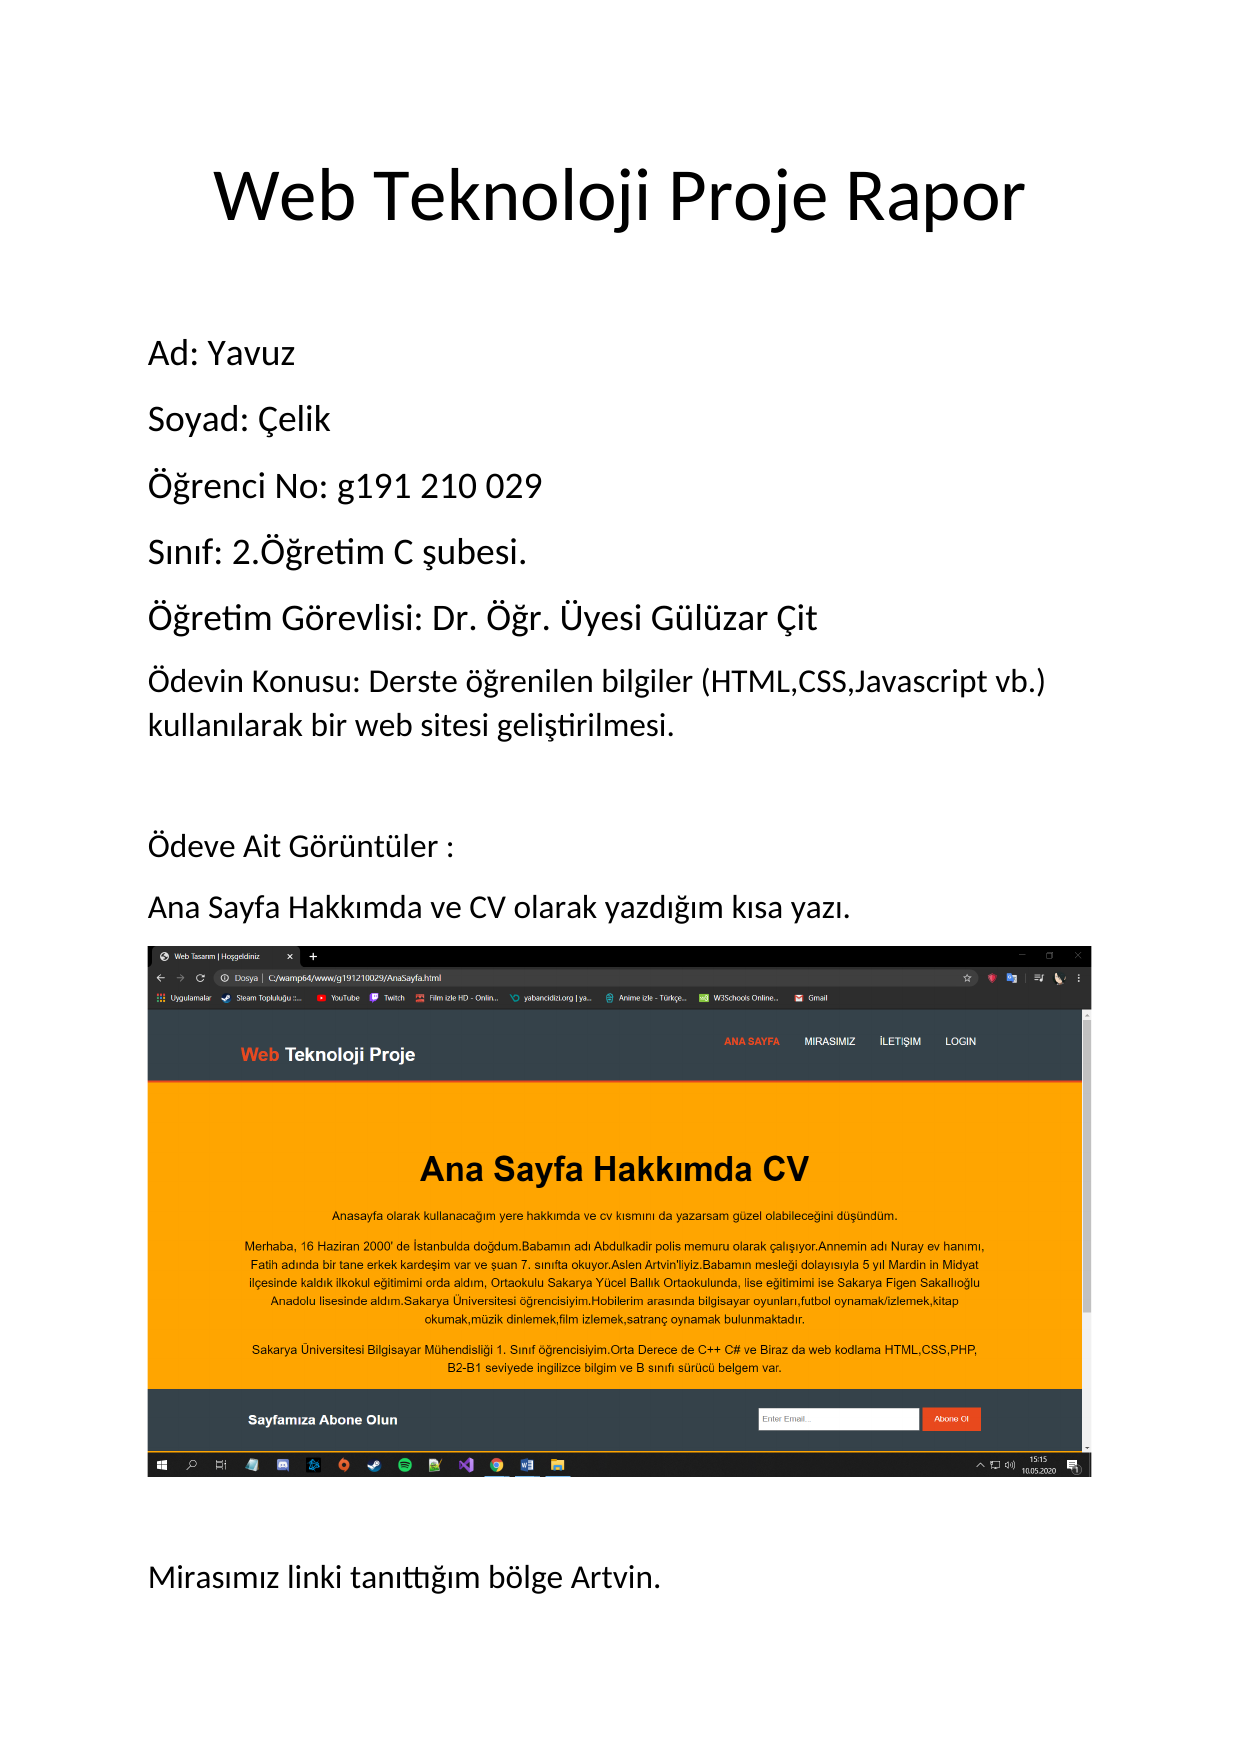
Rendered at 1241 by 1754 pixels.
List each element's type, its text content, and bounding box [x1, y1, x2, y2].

text Öğrenci No: g191 210 029 [148, 462, 1093, 507]
text Web Teknoloji Proje Rapor [148, 148, 1093, 239]
picture [147, 946, 1092, 1477]
text Sınıf: 2.Öğretim C şubesi. [148, 528, 1093, 573]
text Ad: Yavuz [148, 329, 1093, 375]
text Öğretim Görevlisi: Dr. Öğr. Üyesi Gülüzar Çit [148, 594, 1093, 640]
text Ödevin Konusu: Derste öğrenilen bilgiler (HTML,CSS,Javascript vb.) kullanılarak bir web sitesi geliştirilmesi. [148, 660, 1093, 745]
text Soyad: Çelik [148, 395, 1093, 441]
text Ödeve Ait Görüntüler : [148, 825, 1093, 866]
text Ana Sayfa Hakkımda ve CV olarak yazdığım kısa yazı. [148, 886, 1093, 927]
text Mirasımız linki tanıttığım bölge Artvin. [148, 1556, 1093, 1597]
